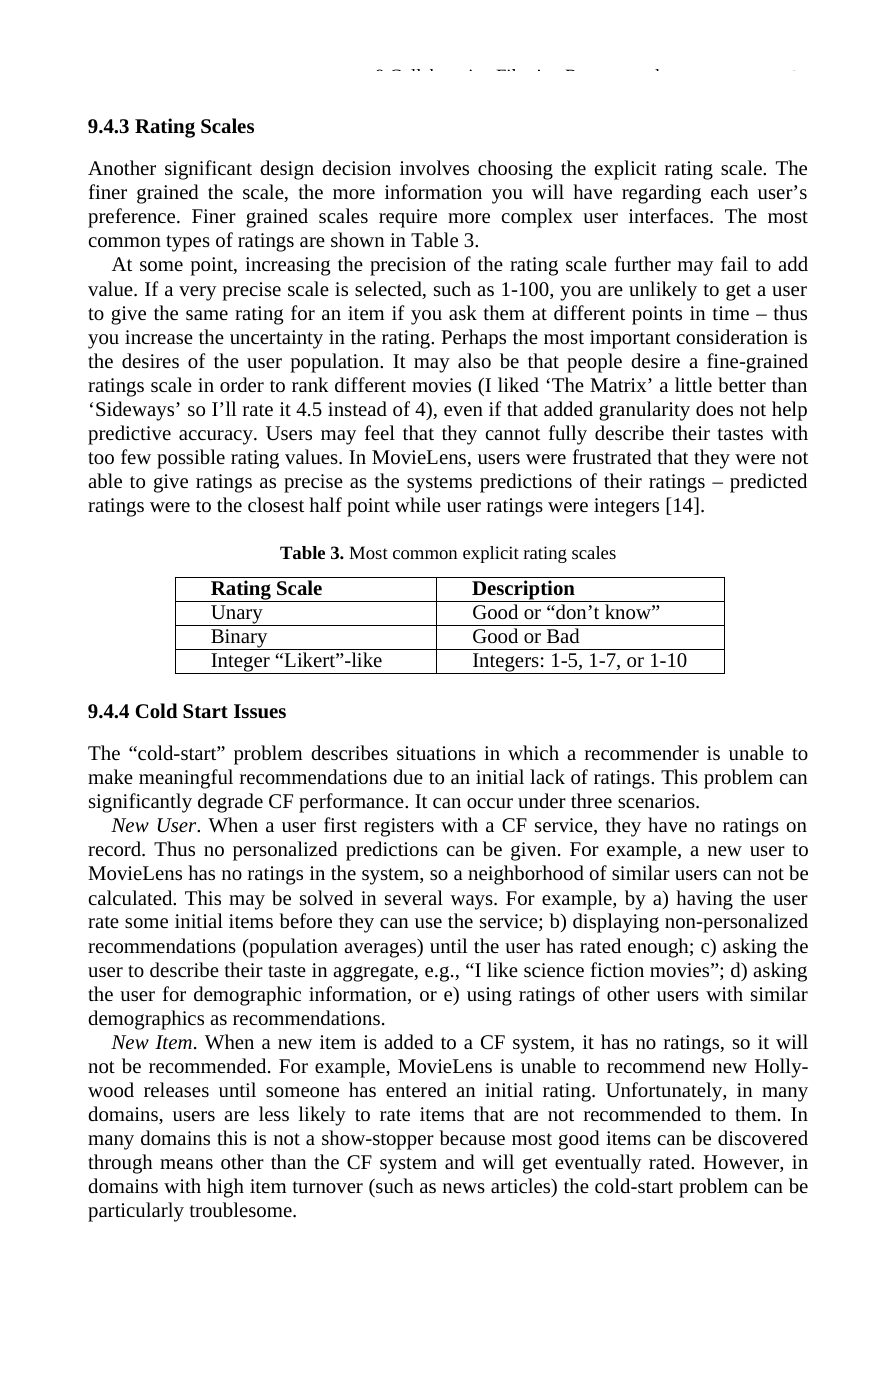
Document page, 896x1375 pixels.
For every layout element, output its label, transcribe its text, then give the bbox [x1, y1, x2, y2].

text At some point, increasing the precision of the rating scale further may fail to add value. If a very precise scale is selected, such as 1-100, you are unlikely to get a user to give the same rating for an item if you ask them at different points in time – thus you increase the uncertainty in the rating. Perhaps the most important consideration is the desires of the user population. It may also be that people desire a fine-grained ratings scale in order to rank different movies (I liked ‘The Matrix’ a little better than ‘Sideways’ so I’ll rate it 4.5 instead of 4), even if that added granularity does not help predictive accuracy. Users may feel that they cannot fully describe their tastes with too few possible rating values. In MovieLens, users were frustrated that they were not able to give ratings as precise as the systems predictions of their ratings – predicted ratings were to the closest half point while user ratings were integers [14]. [88, 252, 809, 517]
table_cell Good or Bad [437, 626, 724, 648]
text New Item. When a new item is added to a CF system, it has no ratings, so it will not be recommended. For example, MovieLens is unable to recommend new Holly- wood releases until someone has entered an initial rating. Unfortunately, in many domains, users are less likely to rate items that are not recommended to them. In many domains this is not a show-stopper because most good items can be discovered through means other than the CF system and will get eventually rated. However, in domains with high item turnover (such as news articles) the cold-start problem can be particularly troublesome. [88, 1030, 809, 1222]
text New User. When a user first registers with a CF service, they have no ratings on record. Thus no personalized predictions can be given. For example, a new user to MovieLens has no ratings in the system, so a neighborhood of similar users can not be calculated. This may be solved in several ways. For example, by a) having the user rate some initial items before they can use the service; b) displaying non-personalized recommendations (population averages) until the user has rated enough; c) asking the user to describe their taste in aggregate, e.g., “I like science fiction movies”; d) asking the user for demographic information, or e) using ratings of other users with similar demographics as recommendations. [88, 813, 809, 1030]
subtitle Cold Start Issues [88, 698, 825, 723]
table_cell Binary [176, 626, 436, 648]
table_header Rating Scale [176, 578, 436, 601]
table_cell Good or “don’t know” [437, 602, 724, 624]
text The “cold-start” problem describes situations in which a recommender is unable to make meaningful recommendations due to an initial lack of ratings. This problem can significantly degrade CF performance. It can occur under three scenarios. [88, 741, 809, 813]
table_header Description [437, 578, 724, 601]
table_cell Integers: 1-5, 1-7, or 1-10 [437, 650, 724, 672]
text Table 3. Most common explicit rating scales [280, 542, 825, 563]
table_cell Unary [176, 602, 436, 624]
subtitle Rating Scales [88, 114, 825, 138]
table_cell Integer “Likert”-like [176, 650, 436, 672]
text Another significant design decision involves choosing the explicit rating scale. The finer grained the scale, the more information you will have regarding each user’s preference. Finer grained scales require more complex user interfaces. The most common types of ratings are shown in Table 3. [88, 156, 809, 252]
